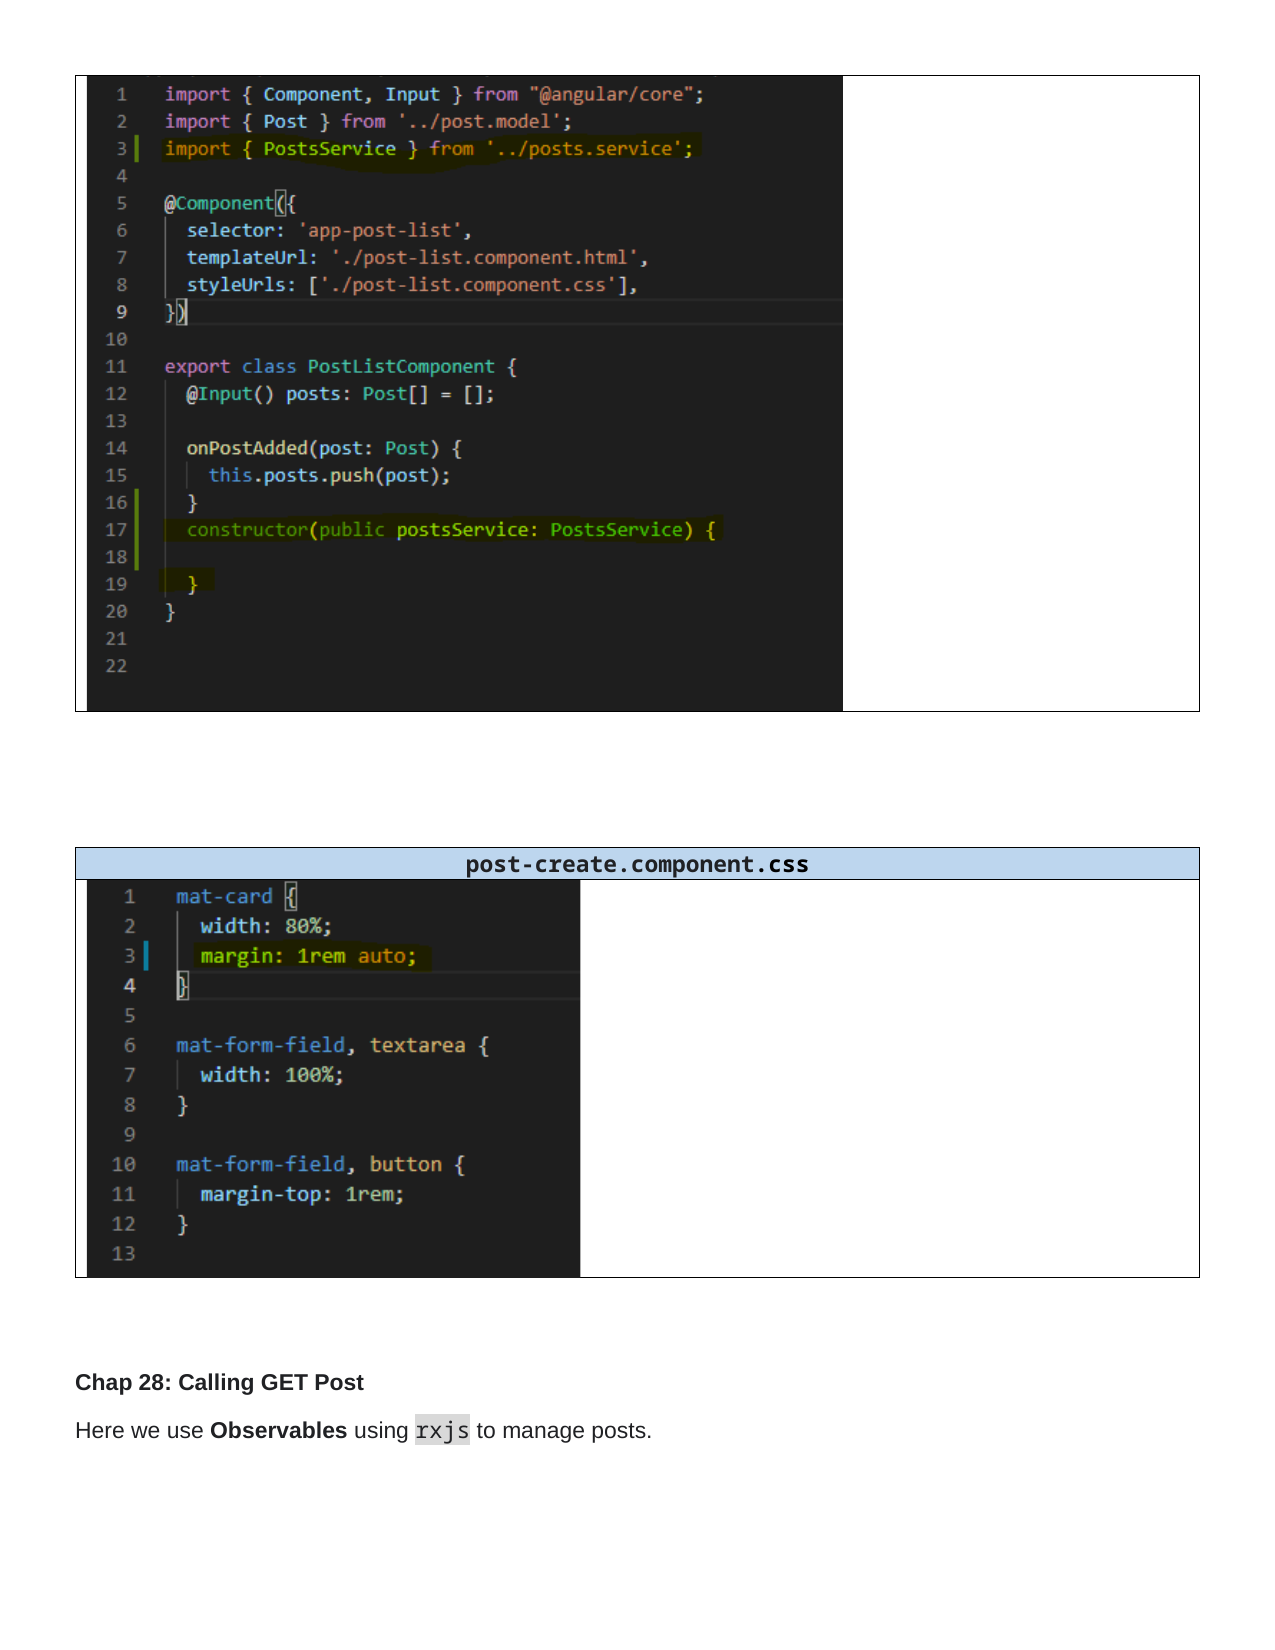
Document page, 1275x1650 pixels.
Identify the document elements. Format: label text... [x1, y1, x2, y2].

picture [86, 880, 581, 1278]
table_cell [581, 880, 1199, 1277]
text Chap 28: Calling GET Post [75, 1368, 1200, 1395]
table_cell [843, 76, 1199, 711]
table_cell [76, 880, 86, 1277]
text Here we use Observables using rxjs to manage posts. [470, 1414, 1200, 1445]
table_cell [76, 76, 86, 711]
picture [86, 76, 843, 711]
table_header post-create.component.css [76, 848, 1199, 879]
